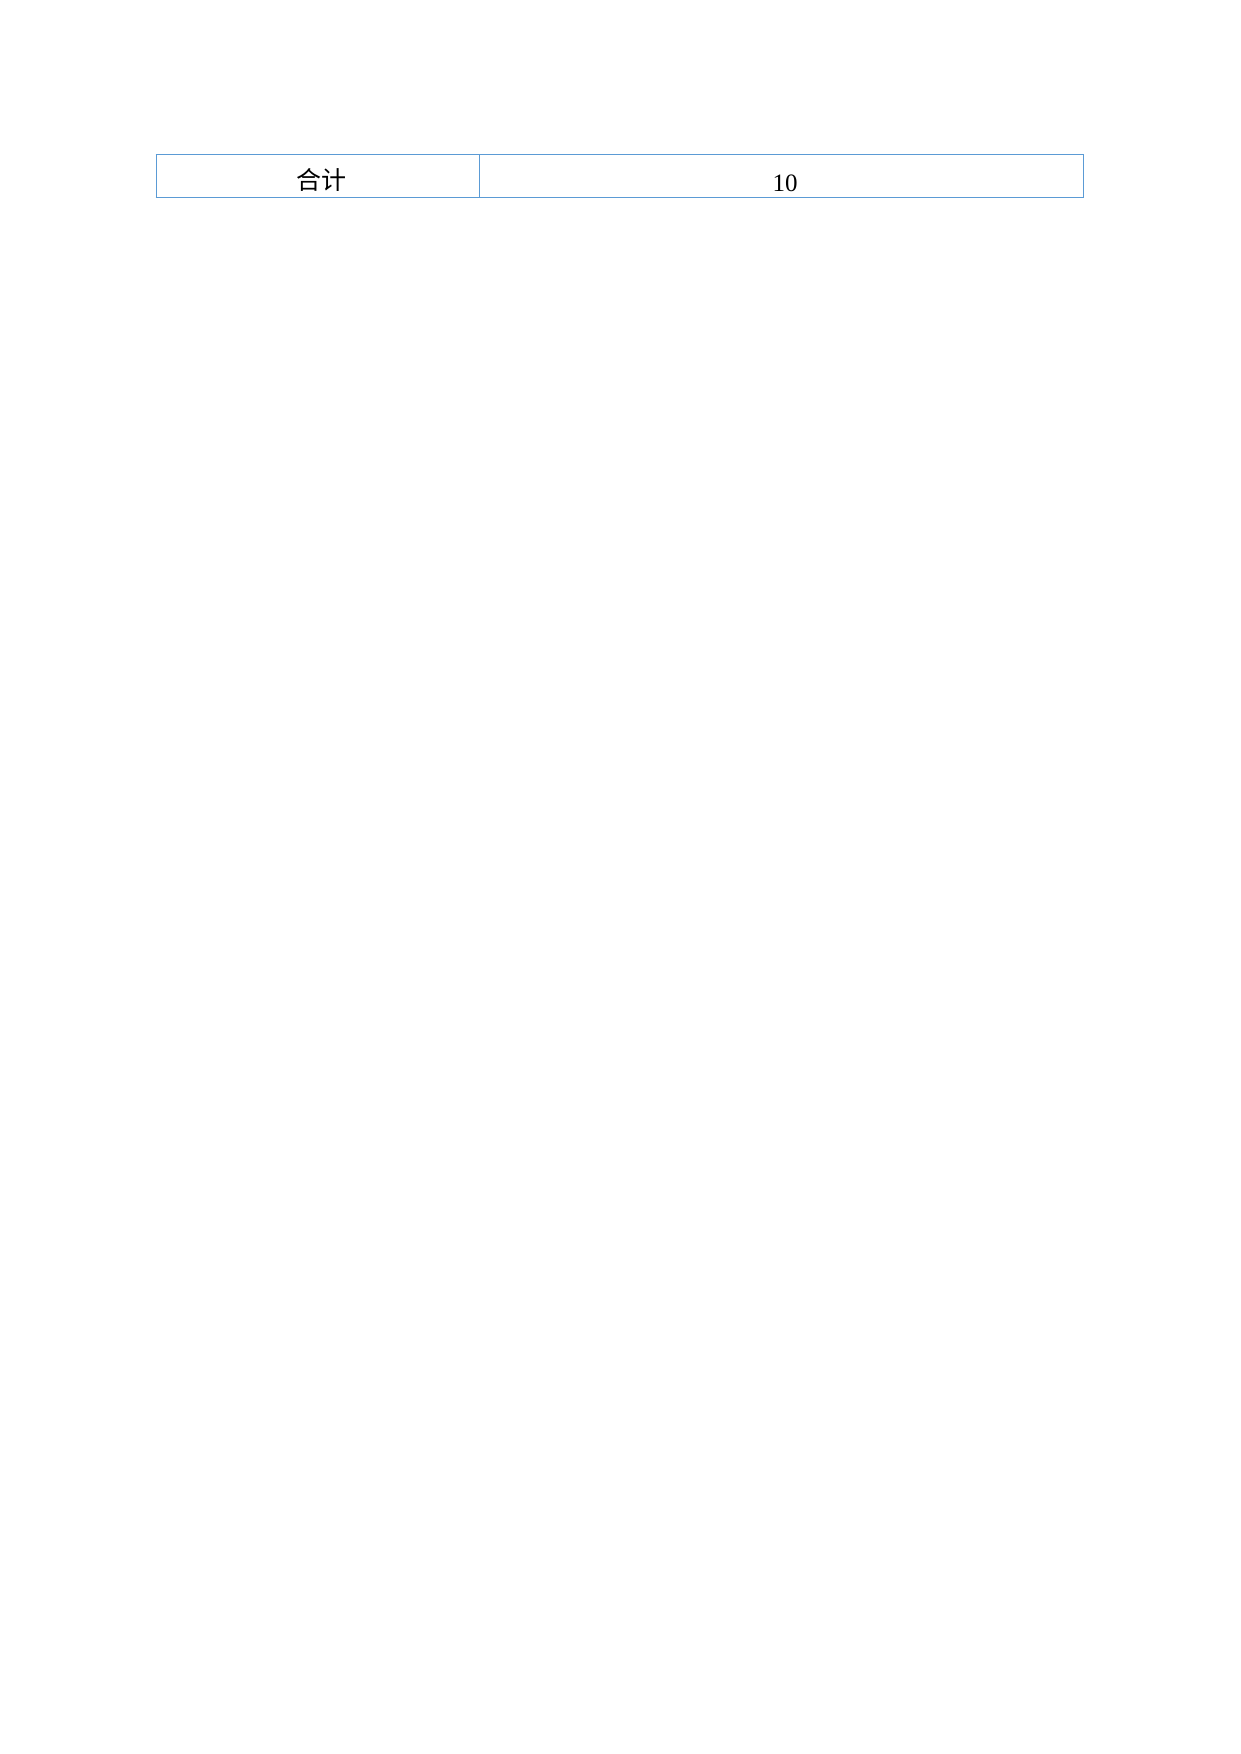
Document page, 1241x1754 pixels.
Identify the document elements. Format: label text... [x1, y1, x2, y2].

table_cell 合计 [157, 155, 479, 197]
table_cell 10 [480, 155, 1083, 197]
